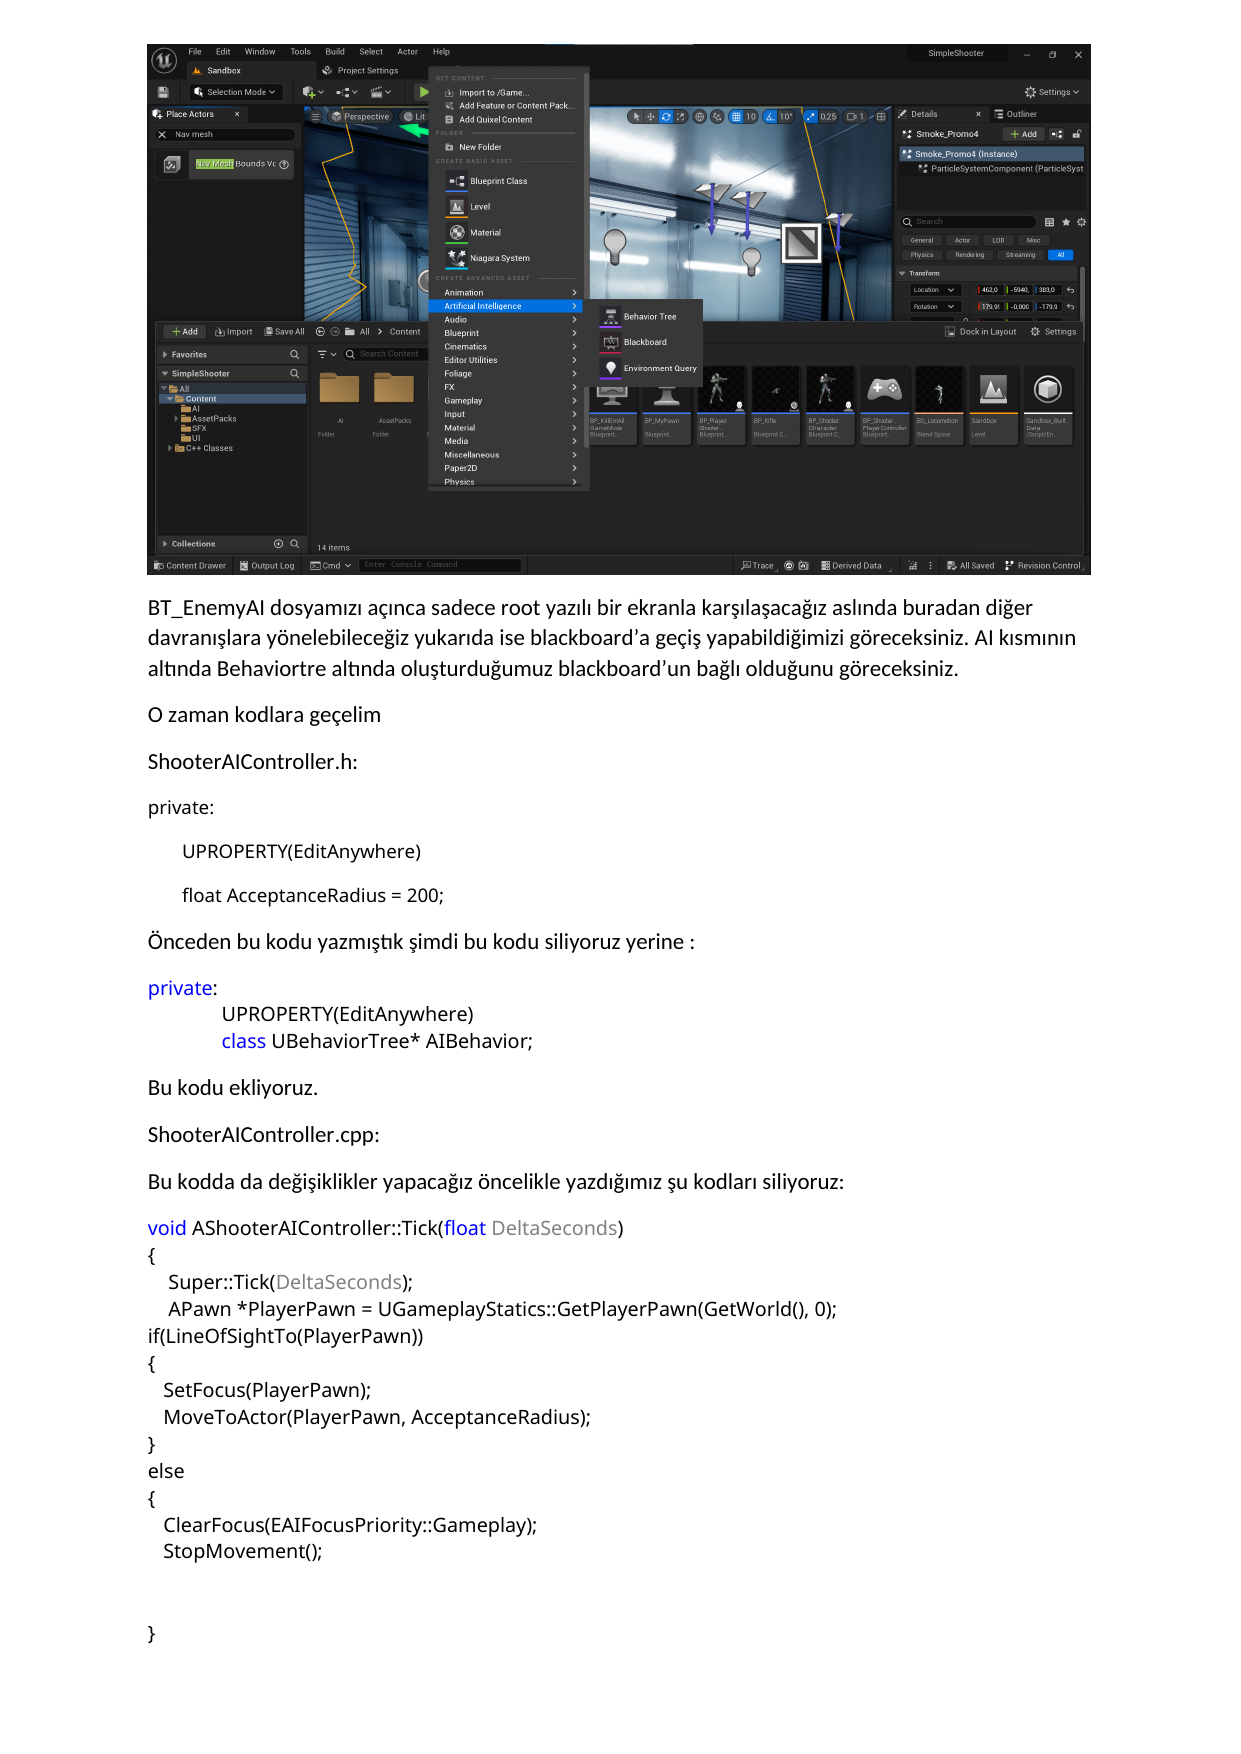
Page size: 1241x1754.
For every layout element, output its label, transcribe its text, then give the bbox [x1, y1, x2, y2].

text Super::Tick(DeltaSeconds); [148, 1268, 1093, 1295]
text { [148, 1241, 1093, 1268]
text private: [148, 974, 1093, 1001]
text if(LineOfSightTo(PlayerPawn)) [148, 1322, 1093, 1349]
text BT_EnemyAI dosyamızı açınca sadece root yazılı bir ekranla karşılaşacağız aslında buradan diğer davranışlara yönelebileceğiz yukarıda ise blackboard’a geçiş yapabildiğimizi göreceksiniz. AI kısmının altında Behaviortre altında oluşturduğumuz blackboard’un bağlı olduğunu göreceksiniz. [148, 593, 1093, 682]
text { [148, 1349, 1093, 1376]
text ClearFocus(EAIFocusPriority::Gameplay); [148, 1511, 1093, 1538]
text APawn *PlayerPawn = UGameplayStatics::GetPlayerPawn(GetWorld(), 0); [148, 1295, 1093, 1322]
text UPROPERTY(EditAnywhere) [148, 1001, 1093, 1028]
text UPROPERTY(EditAnywhere) [148, 838, 1093, 864]
text O zaman kodlara geçelim [148, 701, 1093, 729]
text void AShooterAIController::Tick(float DeltaSeconds) [148, 1214, 1093, 1241]
text StopMovement(); [148, 1538, 1093, 1565]
text { [148, 1484, 1093, 1511]
text SetFocus(PlayerPawn); [148, 1376, 1093, 1403]
text else [148, 1457, 1093, 1484]
text class UBehaviorTree* AIBehavior; [148, 1028, 1093, 1055]
text float AcceptanceRadius = 200; [148, 883, 1093, 908]
text MoveToActor(PlayerPawn, AcceptanceRadius); [148, 1403, 1093, 1430]
text } [148, 1430, 1093, 1457]
text ShooterAIController.cpp: [148, 1120, 1093, 1148]
text Bu kodu ekliyoruz. [148, 1073, 1093, 1101]
text ShooterAIController.h: [148, 747, 1093, 776]
text Bu kodda da değişiklikler yapacağız öncelikle yazdığımız şu kodları siliyoruz: [148, 1167, 1093, 1195]
text Önceden bu kodu yazmıştık şimdi bu kodu siliyoruz yerine : [148, 927, 1093, 955]
text } [148, 1619, 1093, 1646]
picture [147, 44, 1091, 575]
text private: [148, 794, 1093, 820]
